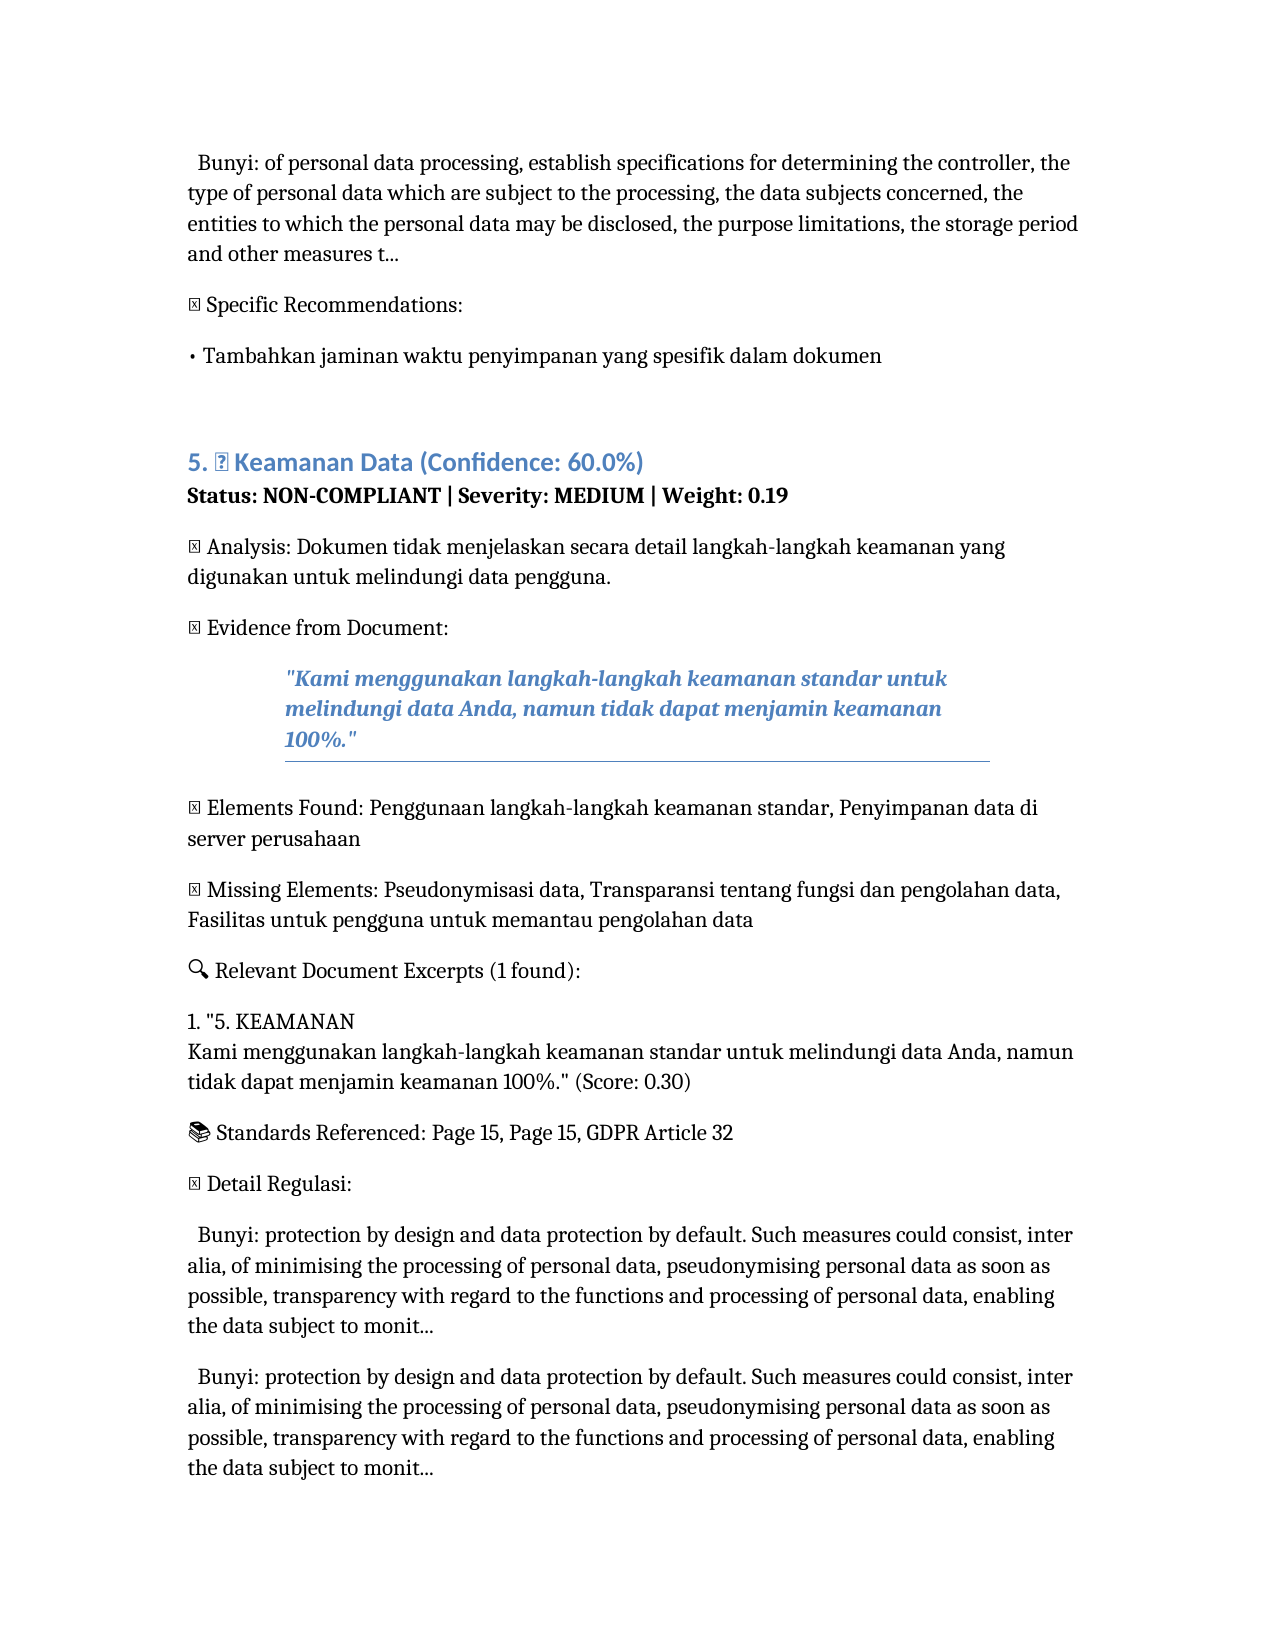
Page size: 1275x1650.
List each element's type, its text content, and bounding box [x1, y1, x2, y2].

text 📝 Analysis: Dokumen tidak menjelaskan secara detail langkah-langkah keamanan yang digunakan untuk melindungi data pengguna. [187, 534, 1087, 590]
subtitle 5. ❌ Keamanan Data (Confidence: 60.0%) [187, 445, 1087, 478]
text 📖 Detail Regulasi: [187, 1171, 1087, 1198]
text • Tambahkan jaminan waktu penyimpanan yang spesifik dalam dokumen [187, 343, 1087, 369]
text 💡 Specific Recommendations: [187, 292, 1087, 318]
text 🔍 Relevant Document Excerpts (1 found): [187, 958, 1087, 984]
text Bunyi: protection by design and data protection by default. Such measures could consist, inter alia, of minimising the processing of personal data, pseudonymising personal data as soon as possible, transparency with regard to the functions and processing of personal data, enabling the data subject to monit... [187, 1364, 1087, 1481]
text 📄 Evidence from Document: [187, 615, 1087, 641]
text Bunyi: protection by design and data protection by default. Such measures could consist, inter alia, of minimising the processing of personal data, pseudonymising personal data as soon as possible, transparency with regard to the functions and processing of personal data, enabling the data subject to monit... [187, 1222, 1087, 1339]
text 📚 Standards Referenced: Page 15, Page 15, GDPR Article 32 [187, 1120, 1087, 1147]
text ✅ Elements Found: Penggunaan langkah-langkah keamanan standar, Penyimpanan data di server perusahaan [187, 795, 1087, 852]
text ❌ Missing Elements: Pseudonymisasi data, Transparansi tentang fungsi dan pengolahan data, Fasilitas untuk pengguna untuk memantau pengolahan data [187, 876, 1087, 933]
text Status: NON-COMPLIANT | Severity: MEDIUM | Weight: 0.19 [187, 483, 1087, 509]
text 1. "5. KEAMANAN Kami menggunakan langkah-langkah keamanan standar untuk melindungi data Anda, namun tidak dapat menjamin keamanan 100%." (Score: 0.30) [187, 1009, 1087, 1096]
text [187, 150, 1087, 267]
text "Kami menggunakan langkah-langkah keamanan standar untuk melindungi data Anda, namun tidak dapat menjamin keamanan 100%." [285, 666, 990, 761]
